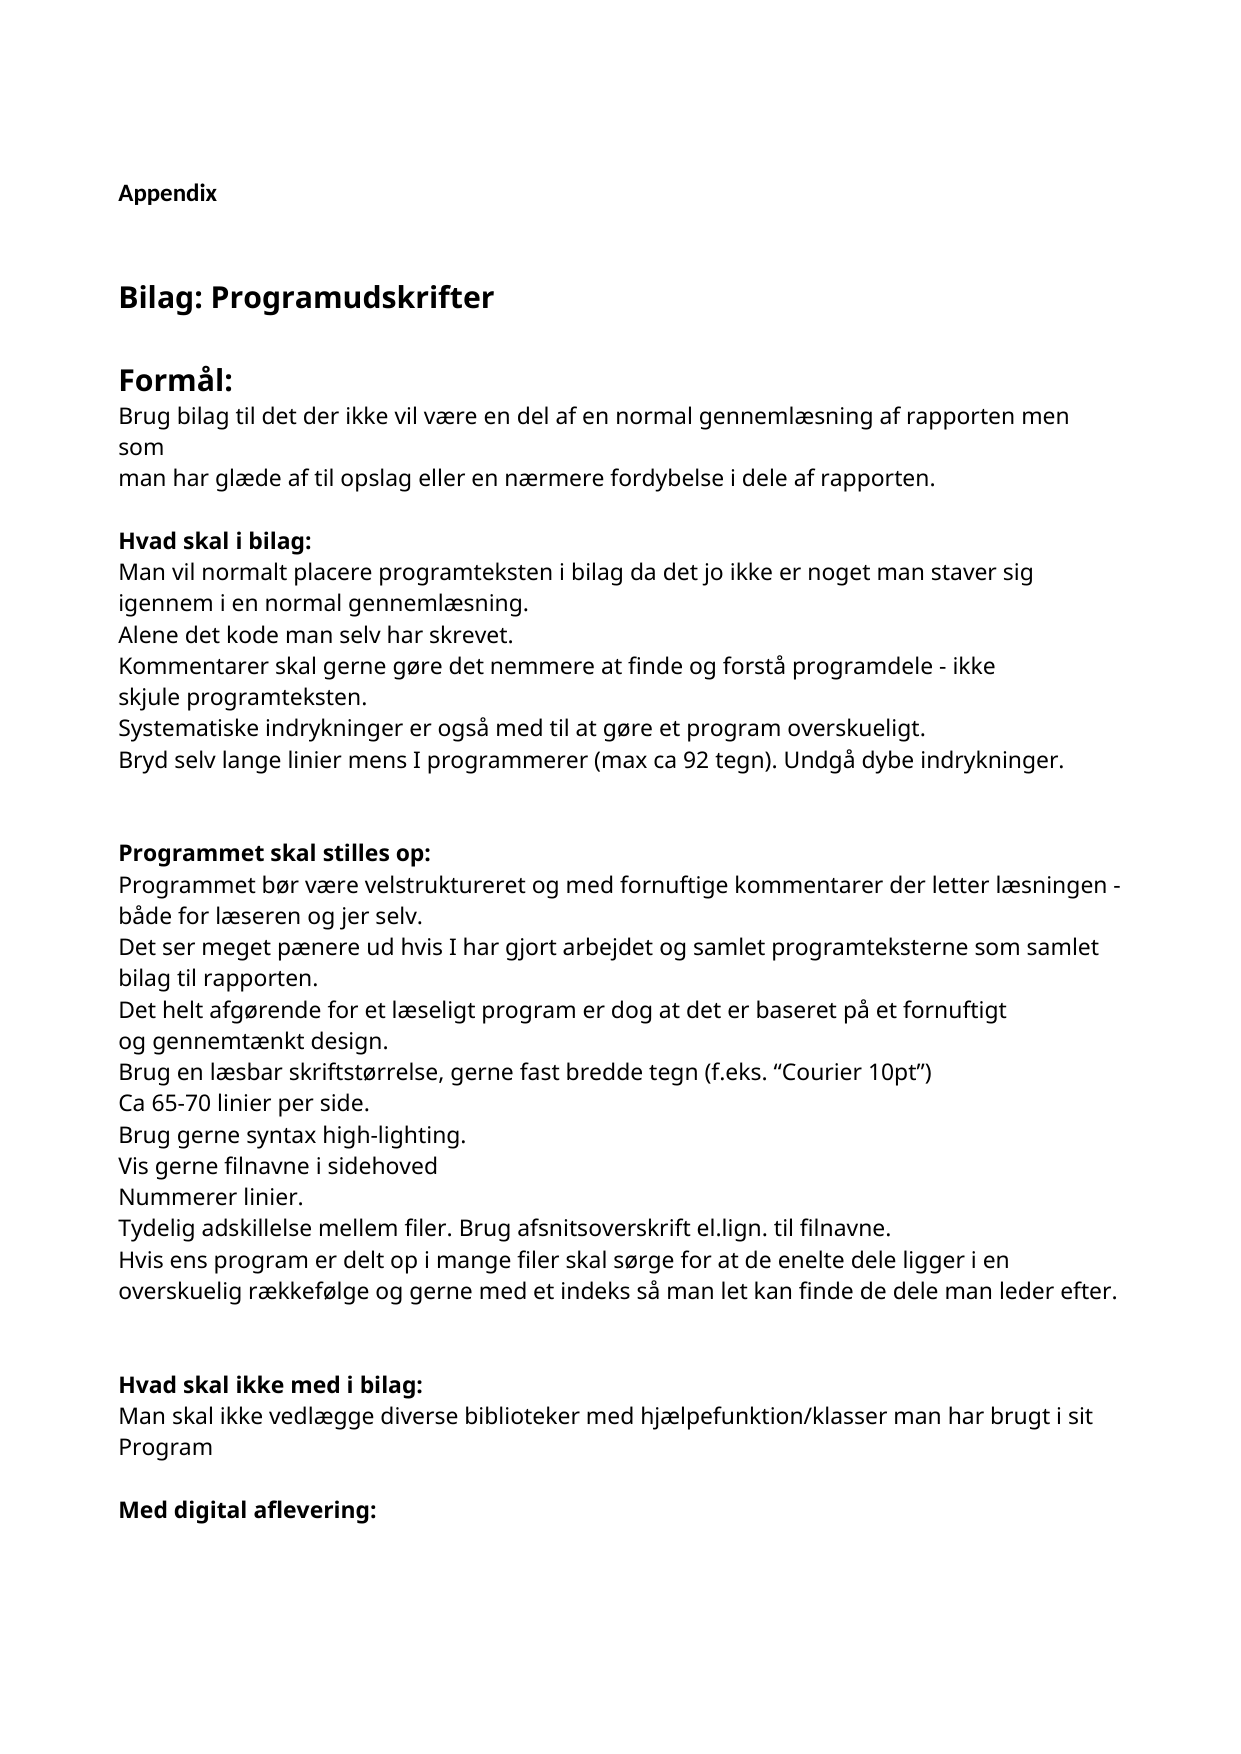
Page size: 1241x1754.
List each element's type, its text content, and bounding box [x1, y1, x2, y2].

text Man skal ikke vedlægge diverse biblioteker med hjælpefunktion/klasser man har brugt i sit [118, 1400, 1122, 1431]
text man har glæde af til opslag eller en nærmere fordybelse i dele af rapporten. [118, 462, 1122, 493]
text Brug en læsbar skriftstørrelse, gerne fast bredde tegn (f.eks. “Courier 10pt”) [118, 1056, 1122, 1087]
text Programmet skal stilles op: [118, 837, 1122, 868]
text Brug gerne syntax high-lighting. [118, 1118, 1122, 1150]
text igennem i en normal gennemlæsning. [118, 587, 1122, 618]
text Vis gerne filnavne i sidehoved [118, 1150, 1122, 1181]
text Brug bilag til det der ikke vil være en del af en normal gennemlæsning af rapporten men som [118, 400, 1122, 462]
text Bryd selv lange linier mens I programmerer (max ca 92 tegn). Undgå dybe indrykninger. [118, 743, 1122, 775]
text Kommentarer skal gerne gøre det nemmere at finde og forstå programdele - ikke [118, 650, 1122, 681]
text Formål: [118, 359, 1122, 400]
text Bilag: Programudskrifter [118, 276, 1122, 317]
text Ca 65-70 linier per side. [118, 1087, 1122, 1118]
text Tydelig adskillelse mellem filer. Brug afsnitsoverskrift el.lign. til filnavne. [118, 1212, 1122, 1243]
text og gennemtænkt design. [118, 1025, 1122, 1056]
text Det helt afgørende for et læseligt program er dog at det er baseret på et fornuftigt [118, 993, 1122, 1025]
text skjule programteksten. [118, 681, 1122, 712]
text overskuelig rækkefølge og gerne med et indeks så man let kan finde de dele man leder efter. [118, 1275, 1122, 1306]
text Med digital aflevering: [118, 1493, 1122, 1525]
text Alene det kode man selv har skrevet. [118, 618, 1122, 650]
text Programmet bør være velstruktureret og med fornuftige kommentarer der letter læsningen - både for læseren og jer selv. [118, 868, 1122, 931]
text Hvad skal ikke med i bilag: [118, 1368, 1122, 1400]
text Hvad skal i bilag: Man vil normalt placere programteksten i bilag da det jo ikke er noget man staver sig [118, 525, 1122, 587]
text Det ser meget pænere ud hvis I har gjort arbejdet og samlet programteksterne som samlet bilag til rapporten. [118, 931, 1122, 993]
text Hvis ens program er delt op i mange filer skal sørge for at de enelte dele ligger i en [118, 1243, 1122, 1275]
text Program [118, 1431, 1122, 1462]
text Nummerer linier. [118, 1181, 1122, 1212]
text Appendix [118, 177, 1122, 208]
text Systematiske indrykninger er også med til at gøre et program overskueligt. [118, 712, 1122, 743]
